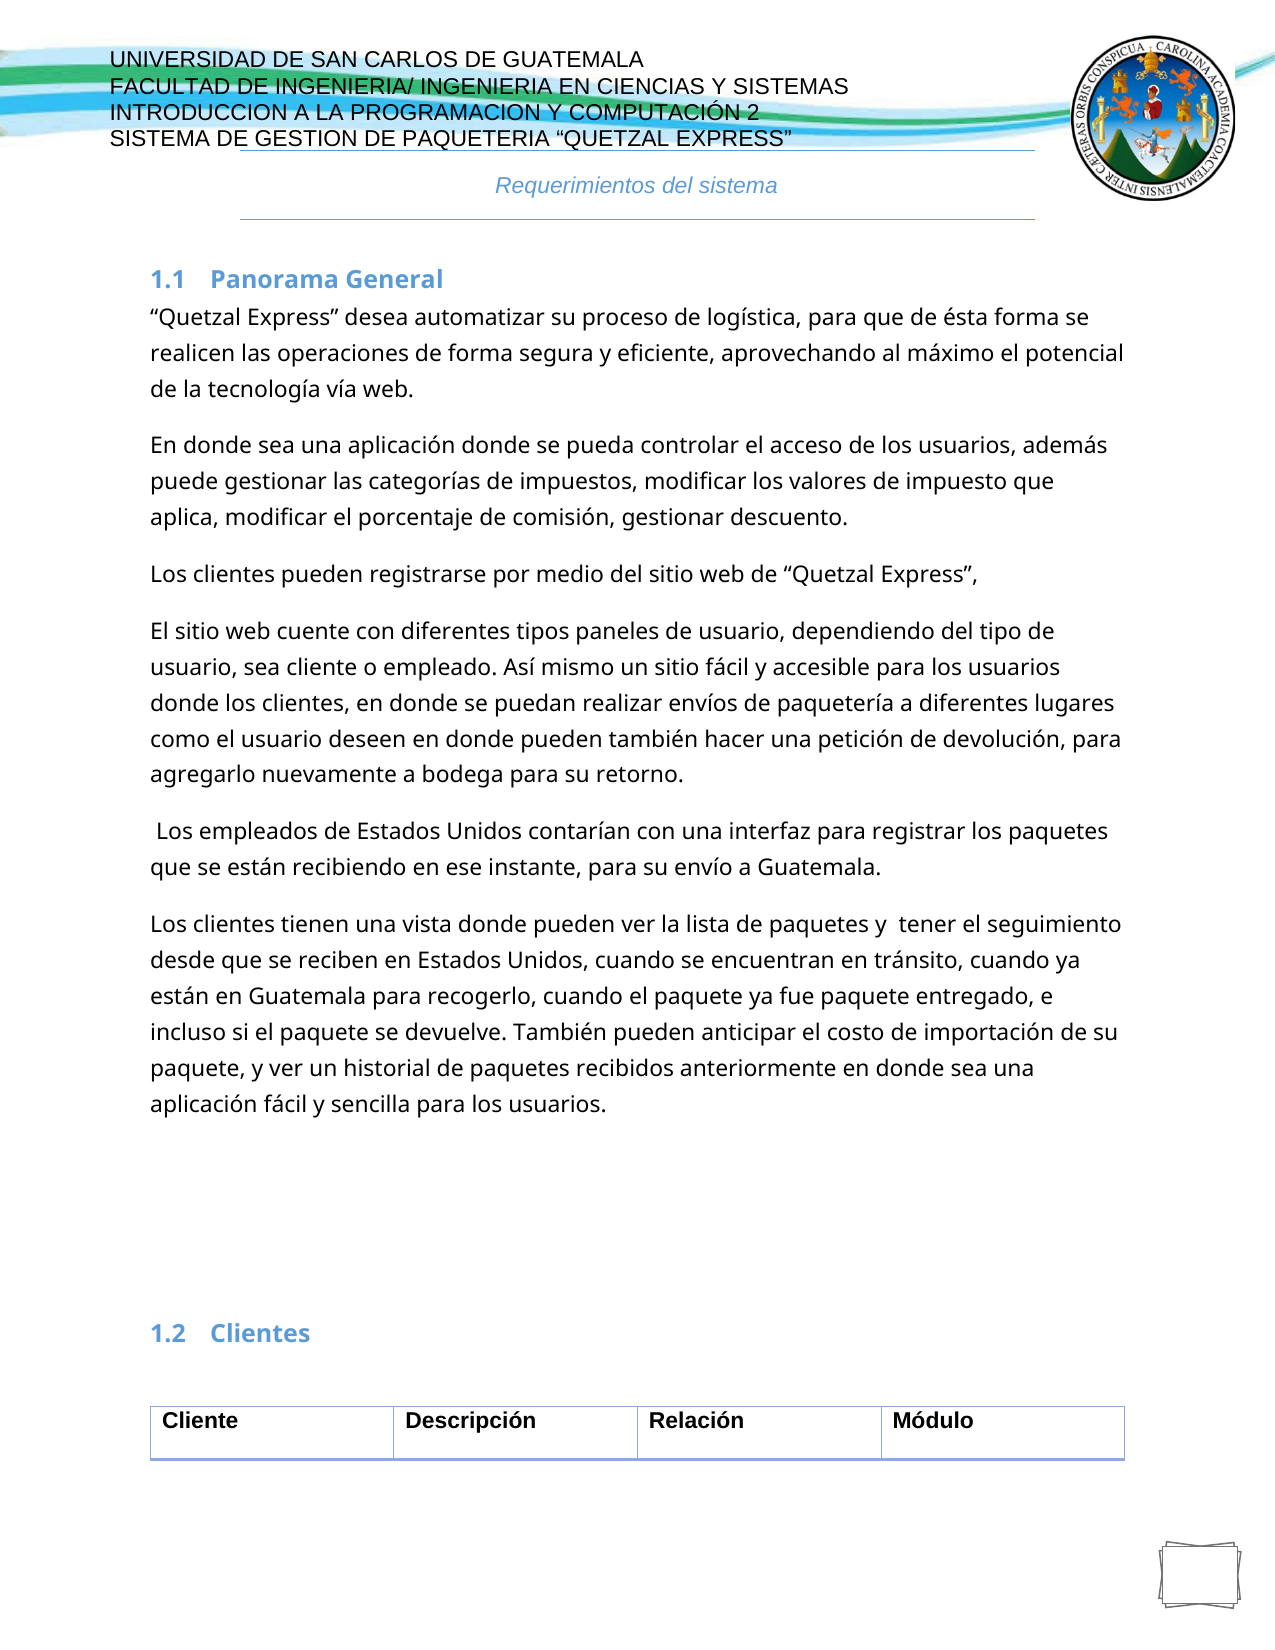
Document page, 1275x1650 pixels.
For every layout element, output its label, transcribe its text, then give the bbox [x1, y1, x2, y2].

picture [435, 132, 447, 144]
text “Quetzal Express” desea automatizar su proceso de logística, para que de ésta forma se realicen las operaciones de forma segura y eficiente, aprovechando al máximo el potencial de la tecnología vía web. [150, 301, 1125, 404]
table_header Cliente [151, 1407, 393, 1458]
table_header Módulo [882, 1407, 1124, 1458]
table_header Descripción [394, 1407, 637, 1458]
subtitle Clientes [150, 1315, 1125, 1349]
text En donde sea una aplicación donde se pueda controlar el acceso de los usuarios, además puede gestionar las categorías de impuestos, modificar los valores de impuesto que aplica, modificar el porcentaje de comisión, gestionar descuento. [150, 429, 1125, 532]
text El sitio web cuente con diferentes tipos paneles de usuario, dependiendo del tipo de usuario, sea cliente o empleado. Así mismo un sitio fácil y accesible para los usuarios donde los clientes, en donde se puedan realizar envíos de paquetería a diferentes lugares como el usuario deseen en donde pueden también hacer una petición de devolución, para agregarlo nuevamente a bodega para su retorno. [150, 615, 1125, 790]
text Los empleados de Estados Unidos contarían con una interfaz para registrar los paquetes que se están recibiendo en ese instante, para su envío a Guatemala. [150, 815, 1125, 882]
picture [566, 132, 578, 144]
table_header Relación [638, 1407, 881, 1458]
text Requerimientos del sistema [240, 151, 1035, 219]
text Los clientes pueden registrarse por medio del sitio web de “Quetzal Express”, [150, 558, 1125, 589]
subtitle Panorama General [150, 261, 1125, 296]
text Los clientes tienen una vista donde pueden ver la lista de paquetes y tener el seguimiento desde que se reciben en Estados Unidos, cuando se encuentran en tránsito, cuando ya están en Guatemala para recogerlo, cuando el paquete ya fue paquete entregado, e incluso si el paquete se devuelve. También pueden anticipar el costo de importación de su paquete, y ver un historial de paquetes recibidos anteriormente en donde sea una aplicación fácil y sencilla para los usuarios. [150, 908, 1125, 1119]
picture [0, 25, 1275, 201]
